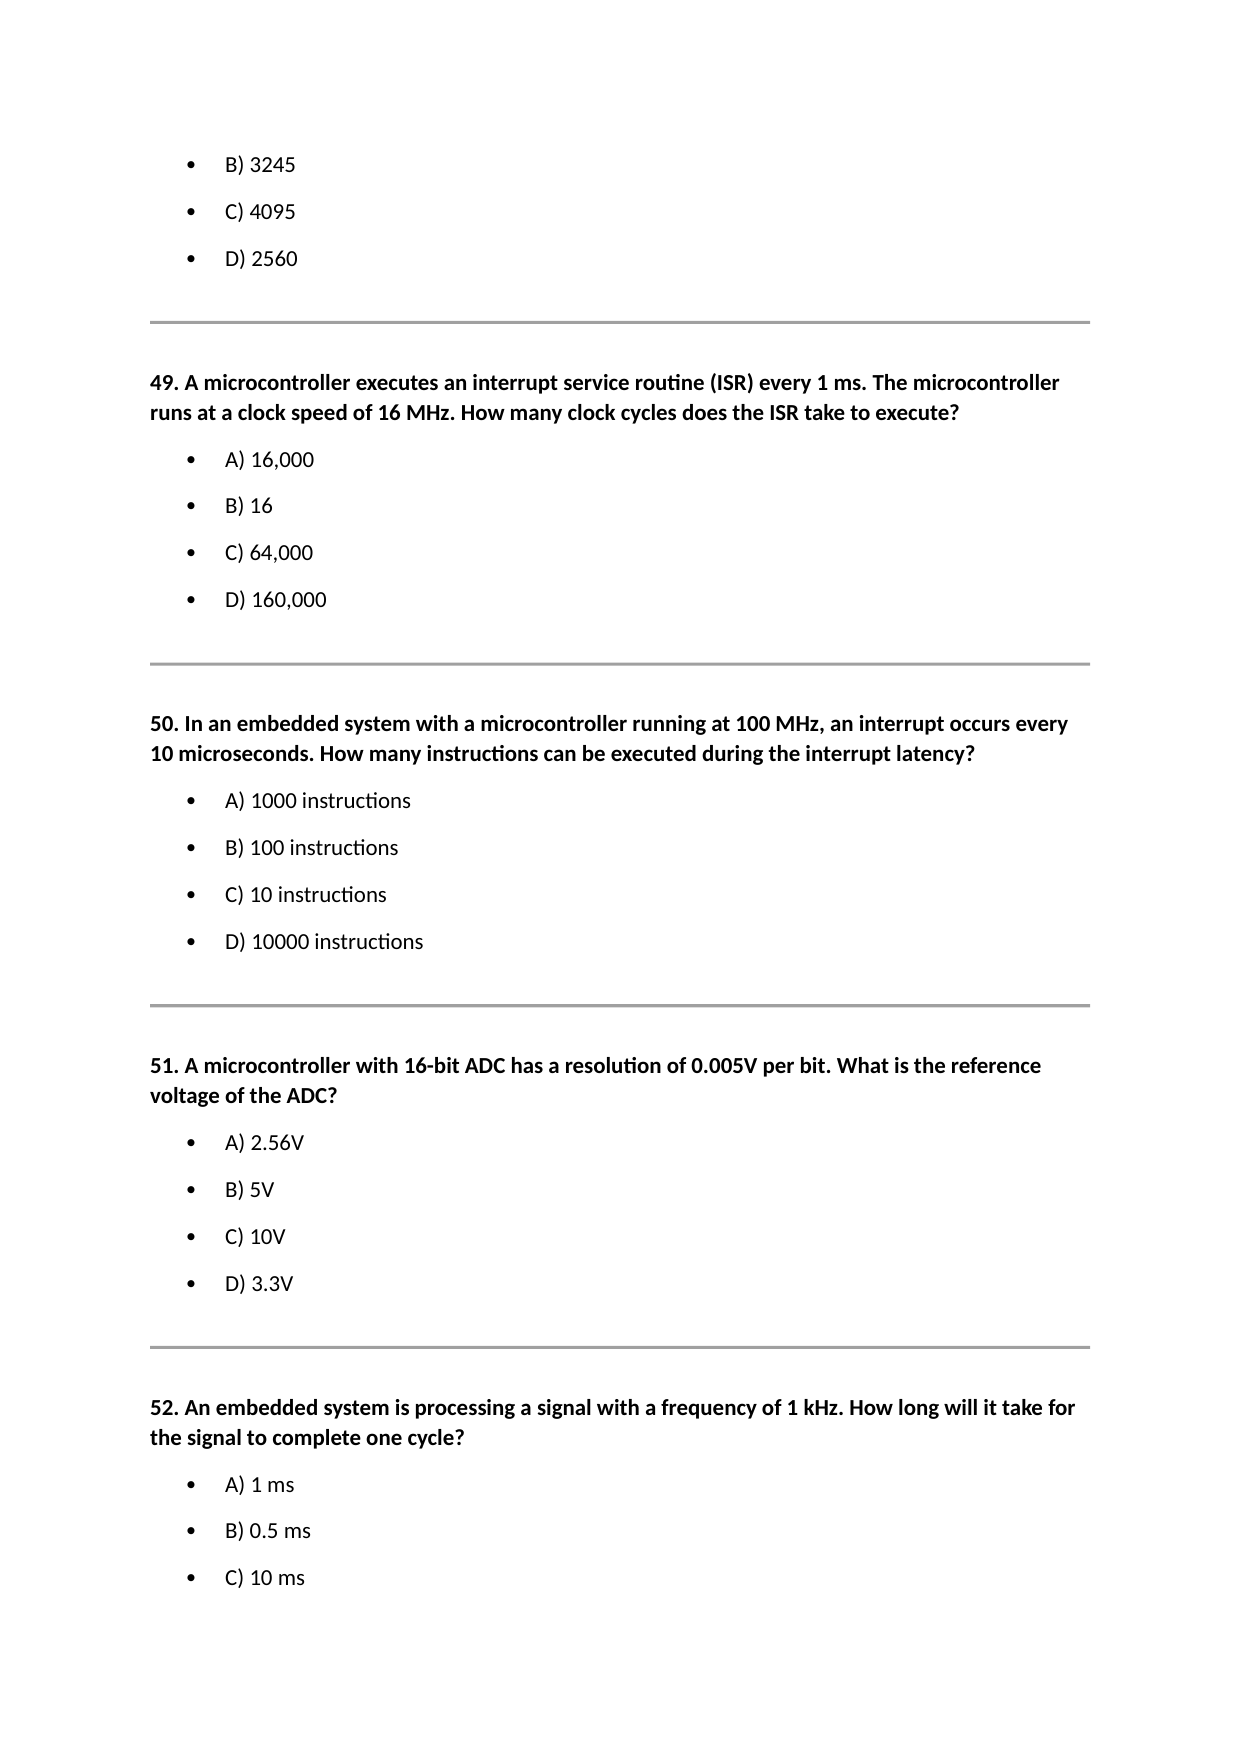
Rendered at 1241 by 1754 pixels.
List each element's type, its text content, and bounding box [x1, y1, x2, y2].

list D) 3.3V [187, 1269, 1090, 1327]
text 51. A microcontroller with 16-bit ADC has a resolution of 0.005V per bit. What is the reference voltage of the ADC? [150, 1051, 1090, 1109]
list D) 2560 [187, 244, 1090, 302]
list A) 1000 instructions [187, 786, 1090, 814]
list A) 16,000 [187, 445, 1090, 473]
text 52. An embedded system is processing a signal with a frequency of 1 kHz. How long will it take for the signal to complete one cycle? [150, 1393, 1090, 1451]
list C) 10 instructions [187, 880, 1090, 908]
list C) 10V [187, 1222, 1090, 1250]
text 49. A microcontroller executes an interrupt service routine (ISR) every 1 ms. The microcontroller runs at a clock speed of 16 MHz. How many clock cycles does the ISR take to execute? [150, 368, 1090, 426]
list D) 10000 instructions [187, 927, 1090, 985]
list B) 16 [187, 492, 1090, 520]
list B) 3245 [187, 150, 1090, 178]
list C) 64,000 [187, 538, 1090, 567]
list B) 0.5 ms [187, 1517, 1090, 1545]
list C) 10 ms [187, 1563, 1090, 1592]
text 50. In an embedded system with a microcontroller running at 100 MHz, an interrupt occurs every 10 microseconds. How many instructions can be executed during the interrupt latency? [150, 709, 1090, 768]
list B) 100 instructions [187, 833, 1090, 861]
list D) 160,000 [187, 585, 1090, 644]
list A) 2.56V [187, 1128, 1090, 1156]
list B) 5V [187, 1175, 1090, 1203]
list C) 4095 [187, 197, 1090, 225]
list A) 1 ms [187, 1470, 1090, 1498]
